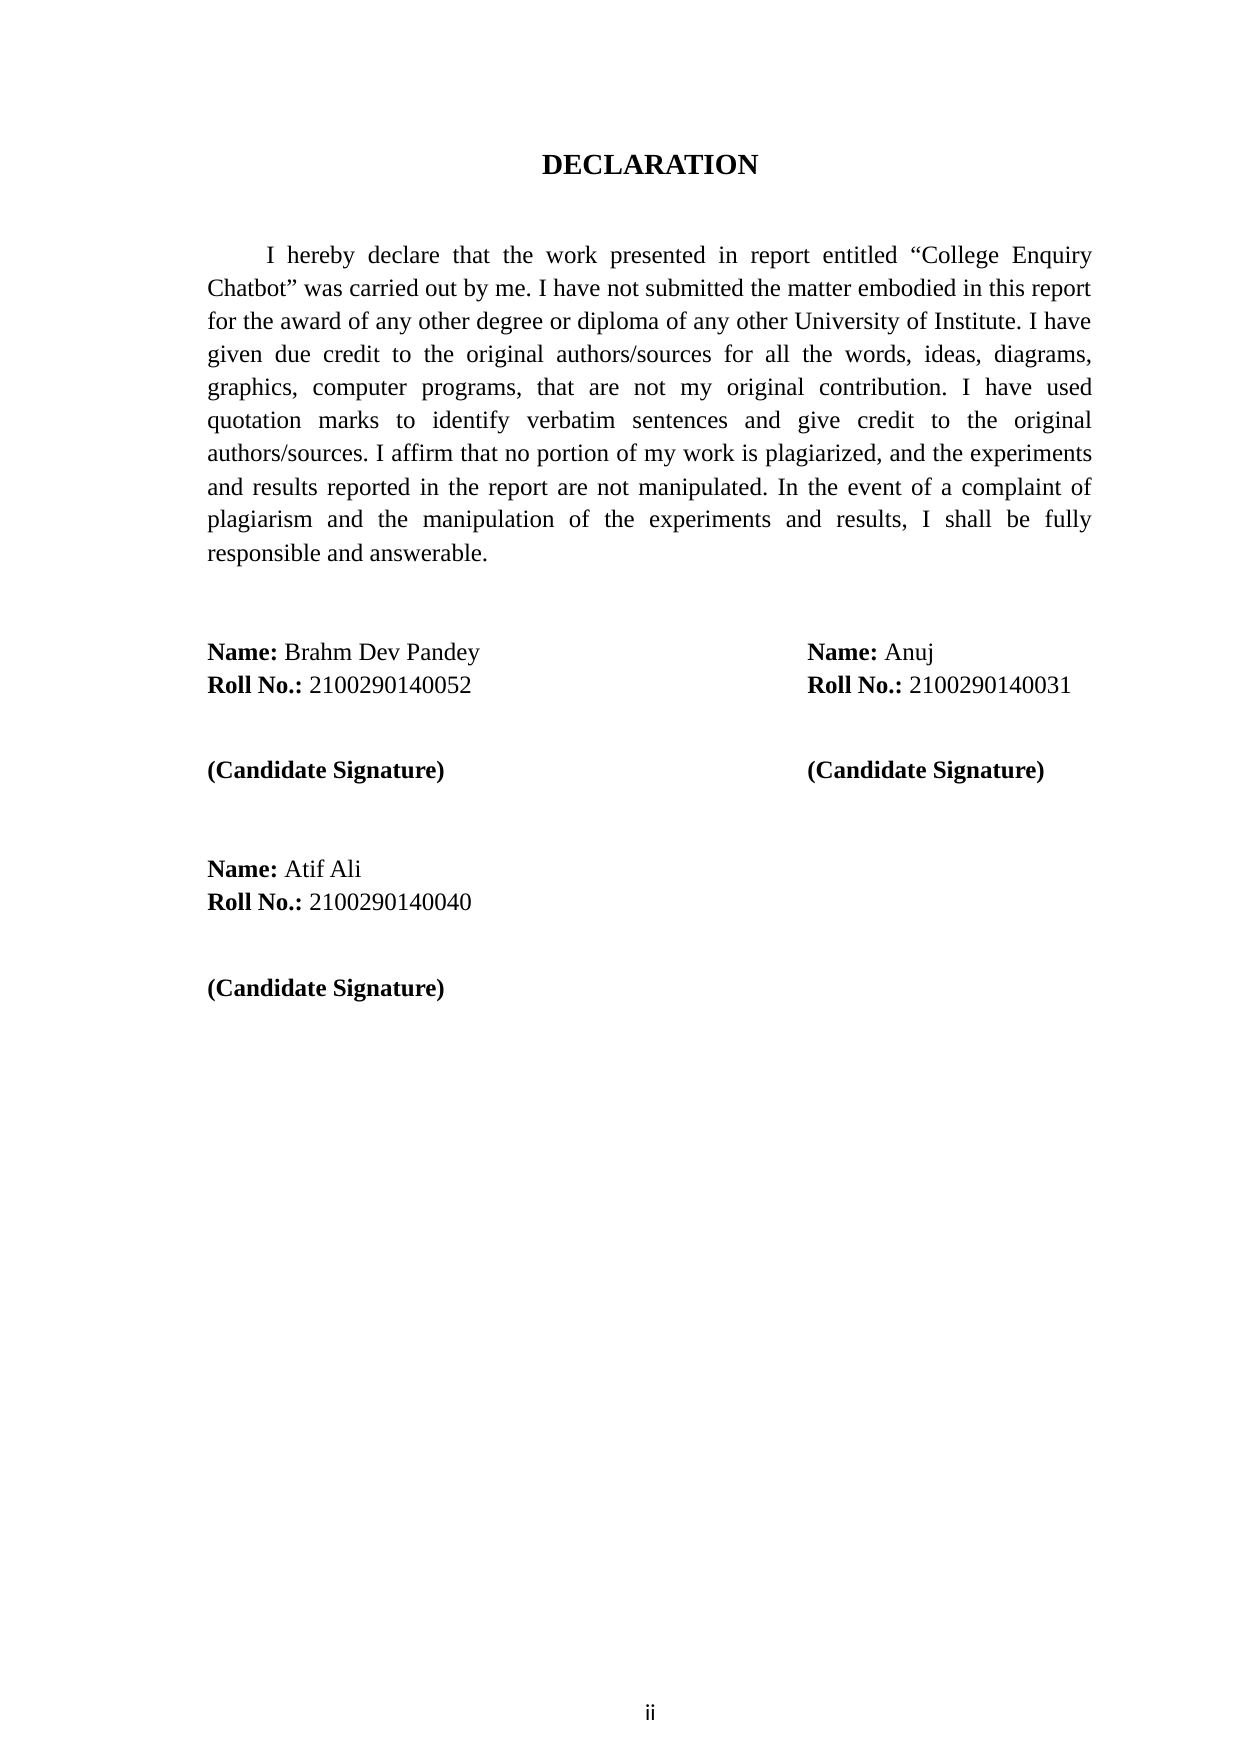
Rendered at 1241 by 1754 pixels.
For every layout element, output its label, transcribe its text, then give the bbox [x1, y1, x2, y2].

text Name: Brahm Dev Pandey Name: Anuj [207, 637, 1093, 665]
text DECLARATION [207, 147, 1093, 181]
text Roll No.: 2100290140040 [207, 887, 1093, 916]
text Roll No.: 2100290140052 Roll No.: 2100290140031 [207, 670, 1093, 698]
text (Candidate Signature) [207, 973, 1093, 1002]
text Name: Atif Ali [207, 854, 1093, 883]
text I hereby declare that the work presented in report entitled “College Enquiry Chatbot” was carried out by me. I have not submitted the matter embodied in this report for the award of any other degree or diploma of any other University of Institute. I have given due credit to the original authors/sources for all the words, ideas, diagrams, graphics, computer programs, that are not my original contribution. I have used quotation marks to identify verbatim sentences and give credit to the original authors/sources. I affirm that no portion of my work is plagiarized, and the experiments and results reported in the report are not manipulated. In the event of a complaint of plagiarism and the manipulation of the experiments and results, I shall be fully responsible and answerable. [207, 240, 1093, 566]
text (Candidate Signature) (Candidate Signature) [207, 755, 1093, 784]
